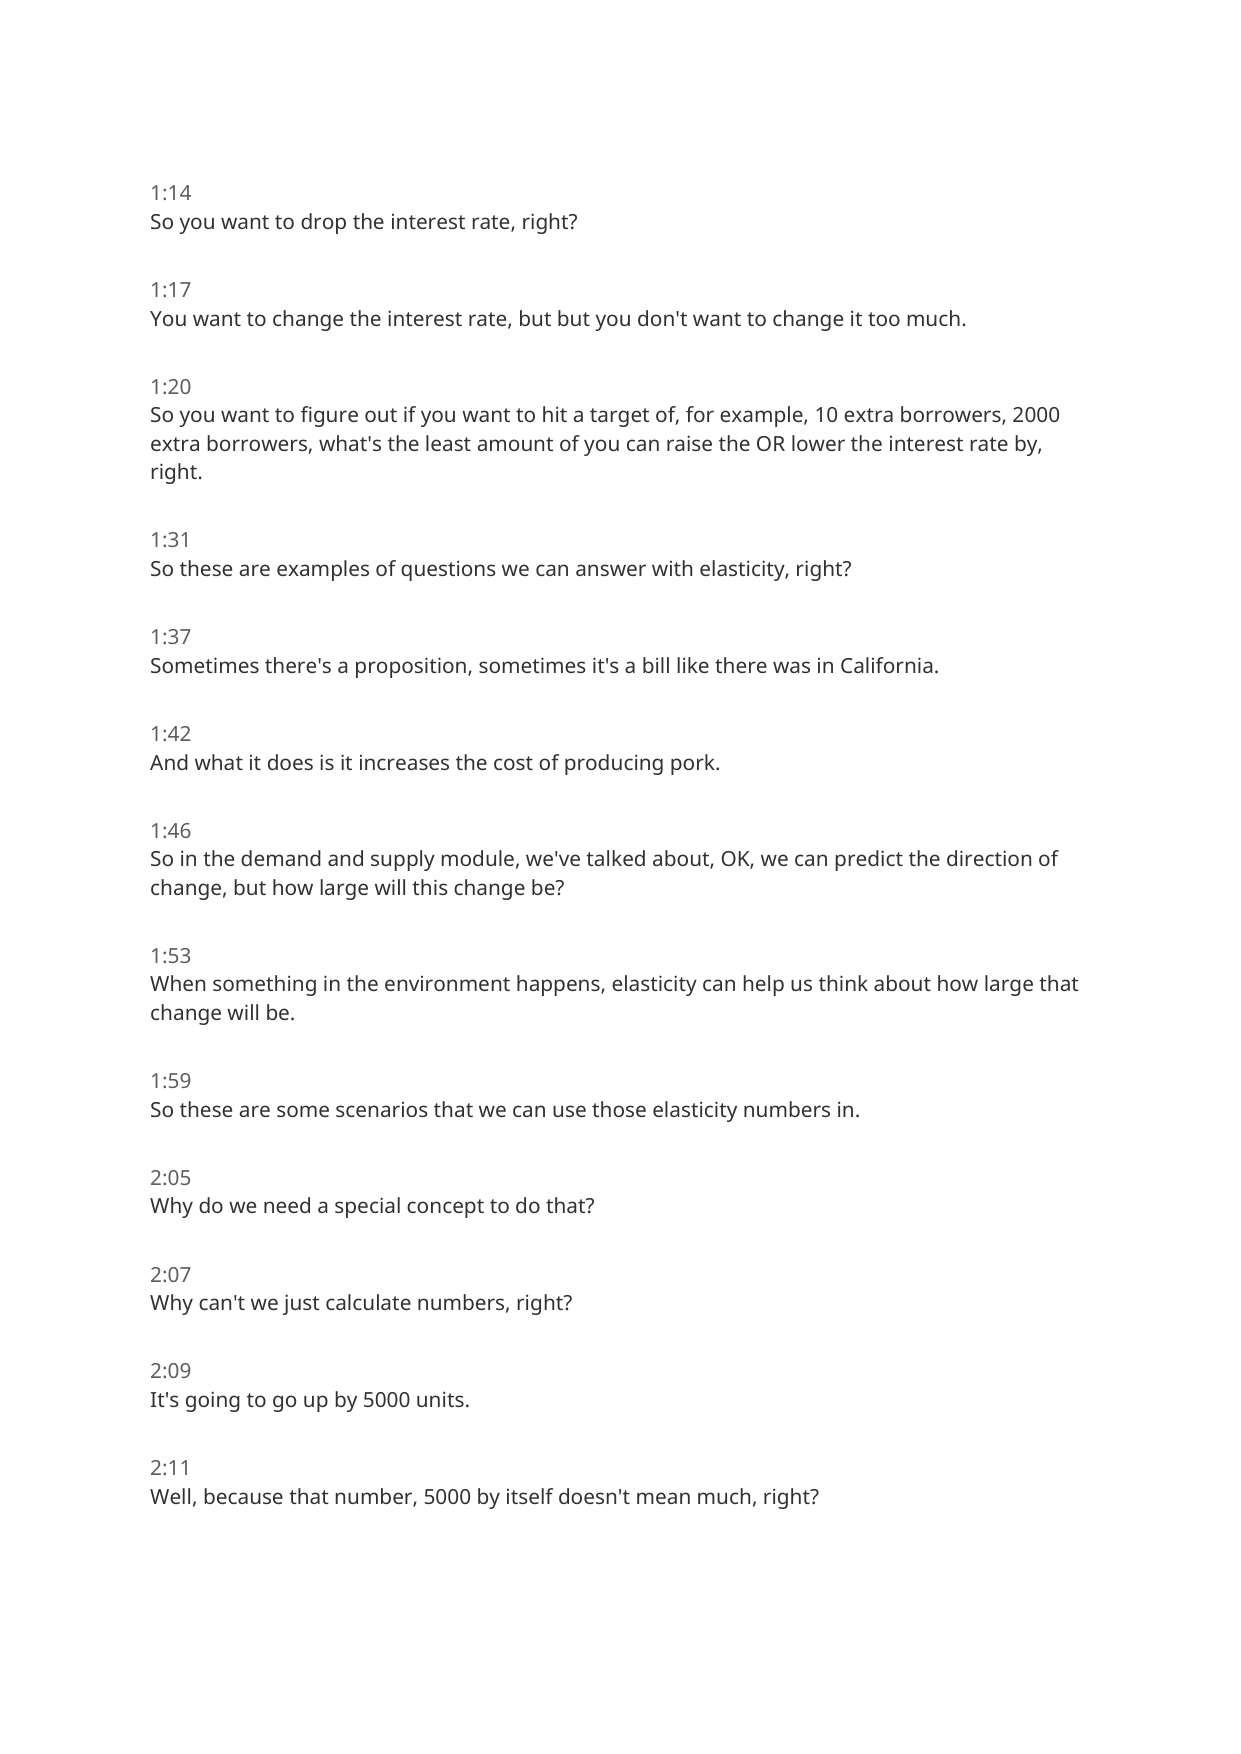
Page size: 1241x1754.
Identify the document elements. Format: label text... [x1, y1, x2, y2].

text 1:14 So you want to drop the interest rate, right? [150, 150, 1090, 235]
text 2:07 Why can't we just calculate numbers, right? [150, 1231, 1090, 1317]
text 2:11 Well, because that number, 5000 by itself doesn't mean much, right? [150, 1425, 1090, 1510]
text 1:31 So these are examples of questions we can answer with elasticity, right? [150, 497, 1090, 582]
text 1:59 So these are some scenarios that we can use those elasticity numbers in. [150, 1038, 1090, 1123]
text 1:42 And what it does is it increases the cost of producing pork. [150, 691, 1090, 776]
text 1:17 You want to change the interest rate, but but you don't want to change it too much. [150, 247, 1090, 332]
text 1:53 When something in the environment happens, elasticity can help us think about how large that change will be. [150, 913, 1090, 1026]
text 1:20 So you want to figure out if you want to hit a target of, for example, 10 extra borrowers, 2000 extra borrowers, what's the least amount of you can raise the OR lower the interest rate by, right. [150, 343, 1090, 486]
text 2:09 It's going to go up by 5000 units. [150, 1328, 1090, 1413]
text 2:05 Why do we need a special concept to do that? [150, 1135, 1090, 1220]
text 1:37 Sometimes there's a proposition, sometimes it's a bill like there was in California. [150, 594, 1090, 679]
text 1:46 So in the demand and supply module, we've talked about, OK, we can predict the direction of change, but how large will this change be? [150, 787, 1090, 901]
